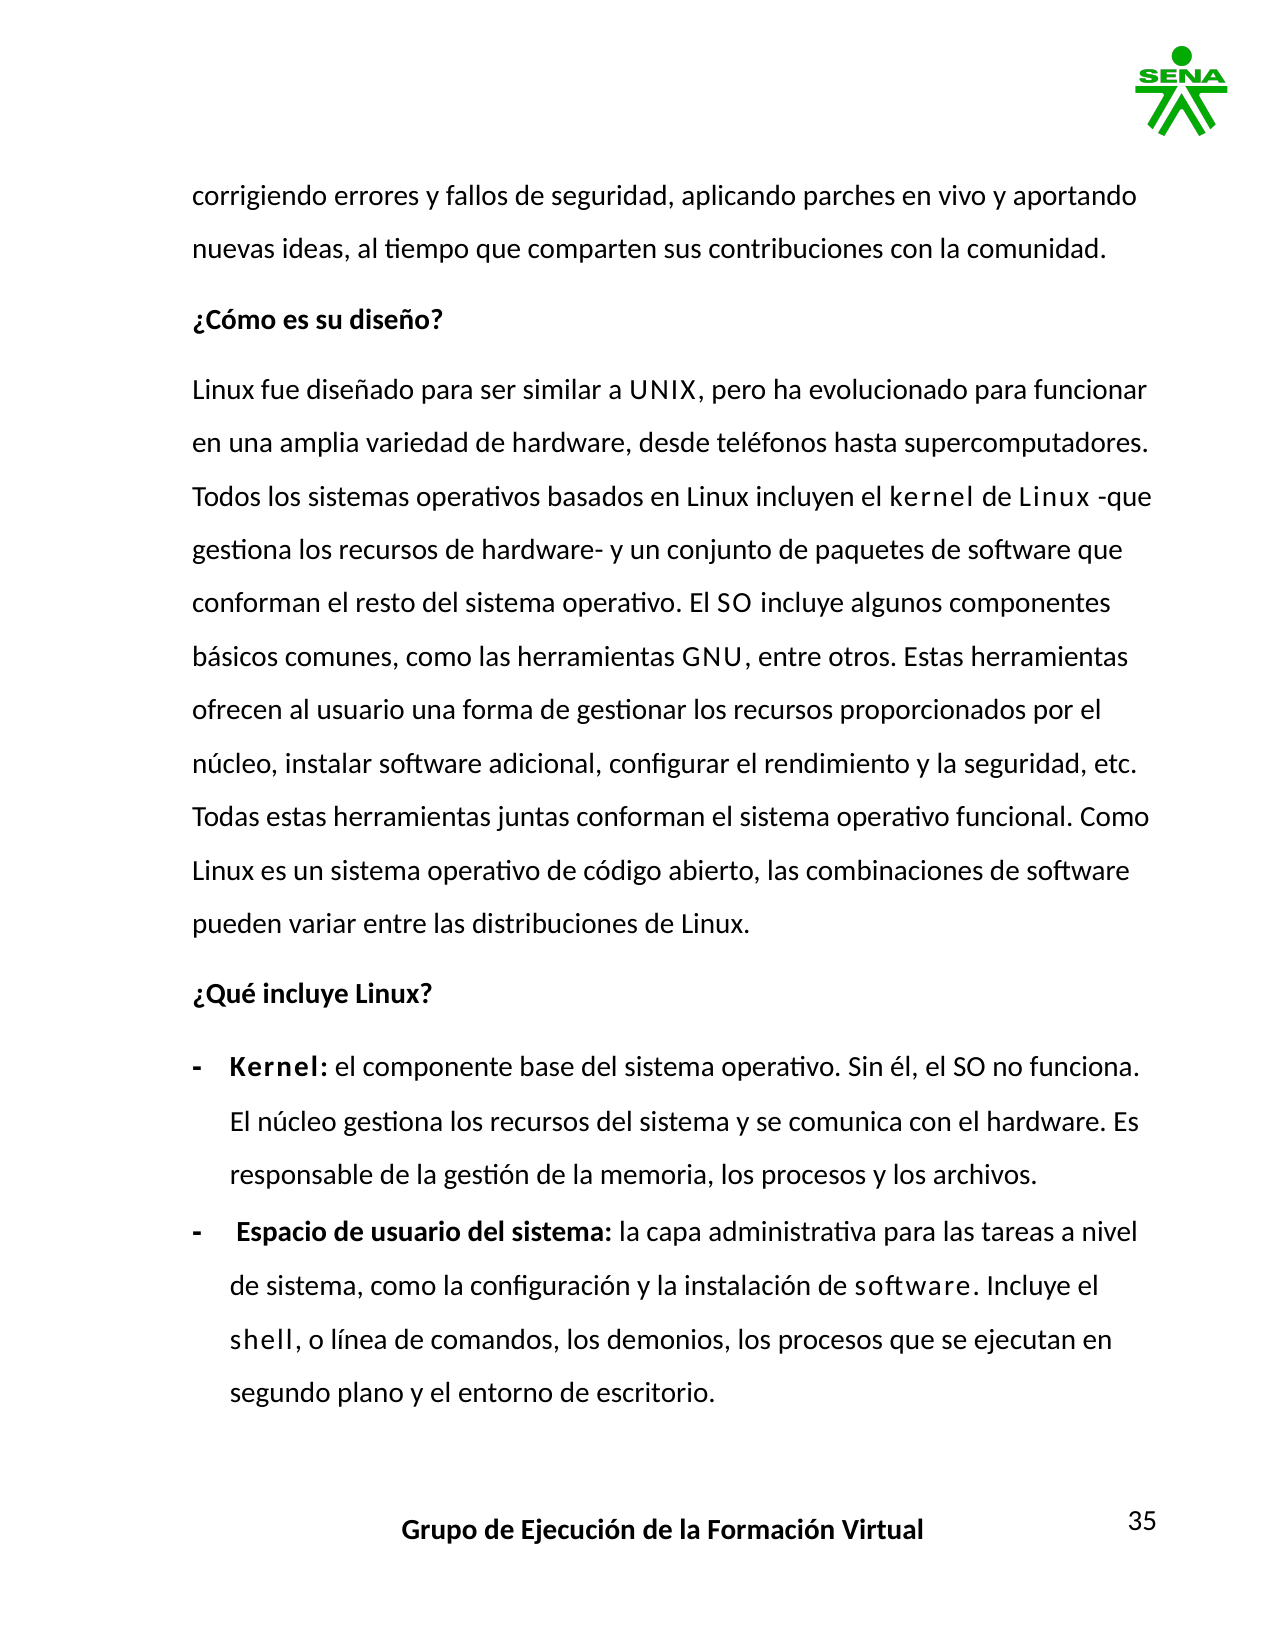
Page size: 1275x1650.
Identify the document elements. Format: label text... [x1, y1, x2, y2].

list Espacio de usuario del sistema: la capa administrativa para las tareas a nivel de sistema, como la configuración y la instalación de software. Incluye el shell, o línea de comandos, los demonios, los procesos que se ejecutan en segundo plano y el entorno de escritorio. [192, 1210, 1157, 1410]
text ¿Cómo es su diseño? [192, 301, 1157, 336]
picture [1135, 46, 1228, 136]
text Linux fue diseñado para ser similar a UNIX, pero ha evolucionado para funcionar en una amplia variedad de hardware, desde teléfonos hasta supercomputadores. Todos los sistemas operativos basados en Linux incluyen el kernel de Linux -que gestiona los recursos de hardware- y un conjunto de paquetes de software que conforman el resto del sistema operativo. El SO incluye algunos componentes básicos comunes, como las herramientas GNU, entre otros. Estas herramientas ofrecen al usuario una forma de gestionar los recursos proporcionados por el núcleo, instalar software adicional, configurar el rendimiento y la seguridad, etc. Todas estas herramientas juntas conforman el sistema operativo funcional. Como Linux es un sistema operativo de código abierto, las combinaciones de software pueden variar entre las distribuciones de Linux. [192, 371, 1157, 941]
text ¿Qué incluye Linux? [192, 975, 1157, 1011]
list Kernel: el componente base del sistema operativo. Sin él, el SO no funciona. El núcleo gestiona los recursos del sistema y se comunica con el hardware. Es responsable de la gestión de la memoria, los procesos y los archivos. [192, 1045, 1157, 1192]
